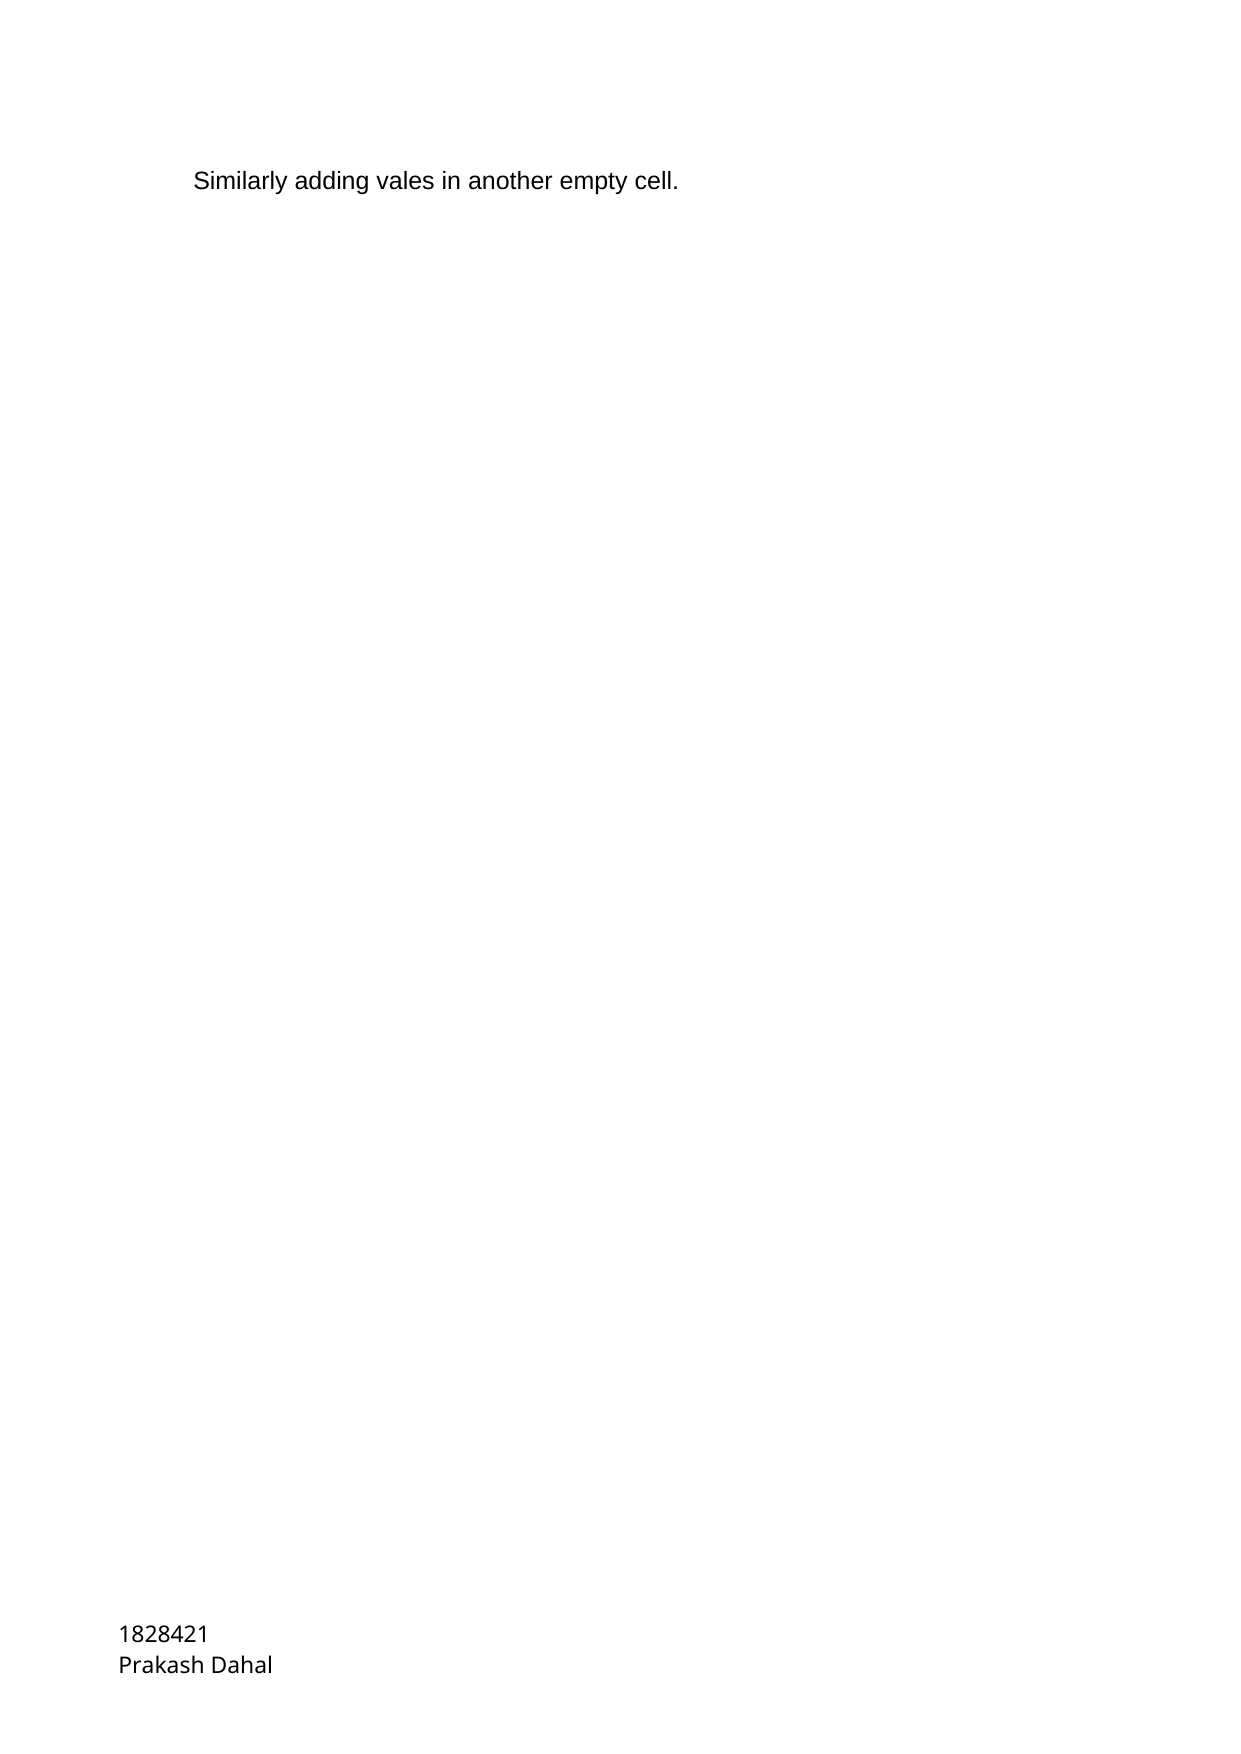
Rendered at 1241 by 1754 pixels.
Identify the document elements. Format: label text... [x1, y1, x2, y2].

text Similarly adding vales in another empty cell. [118, 166, 1122, 194]
